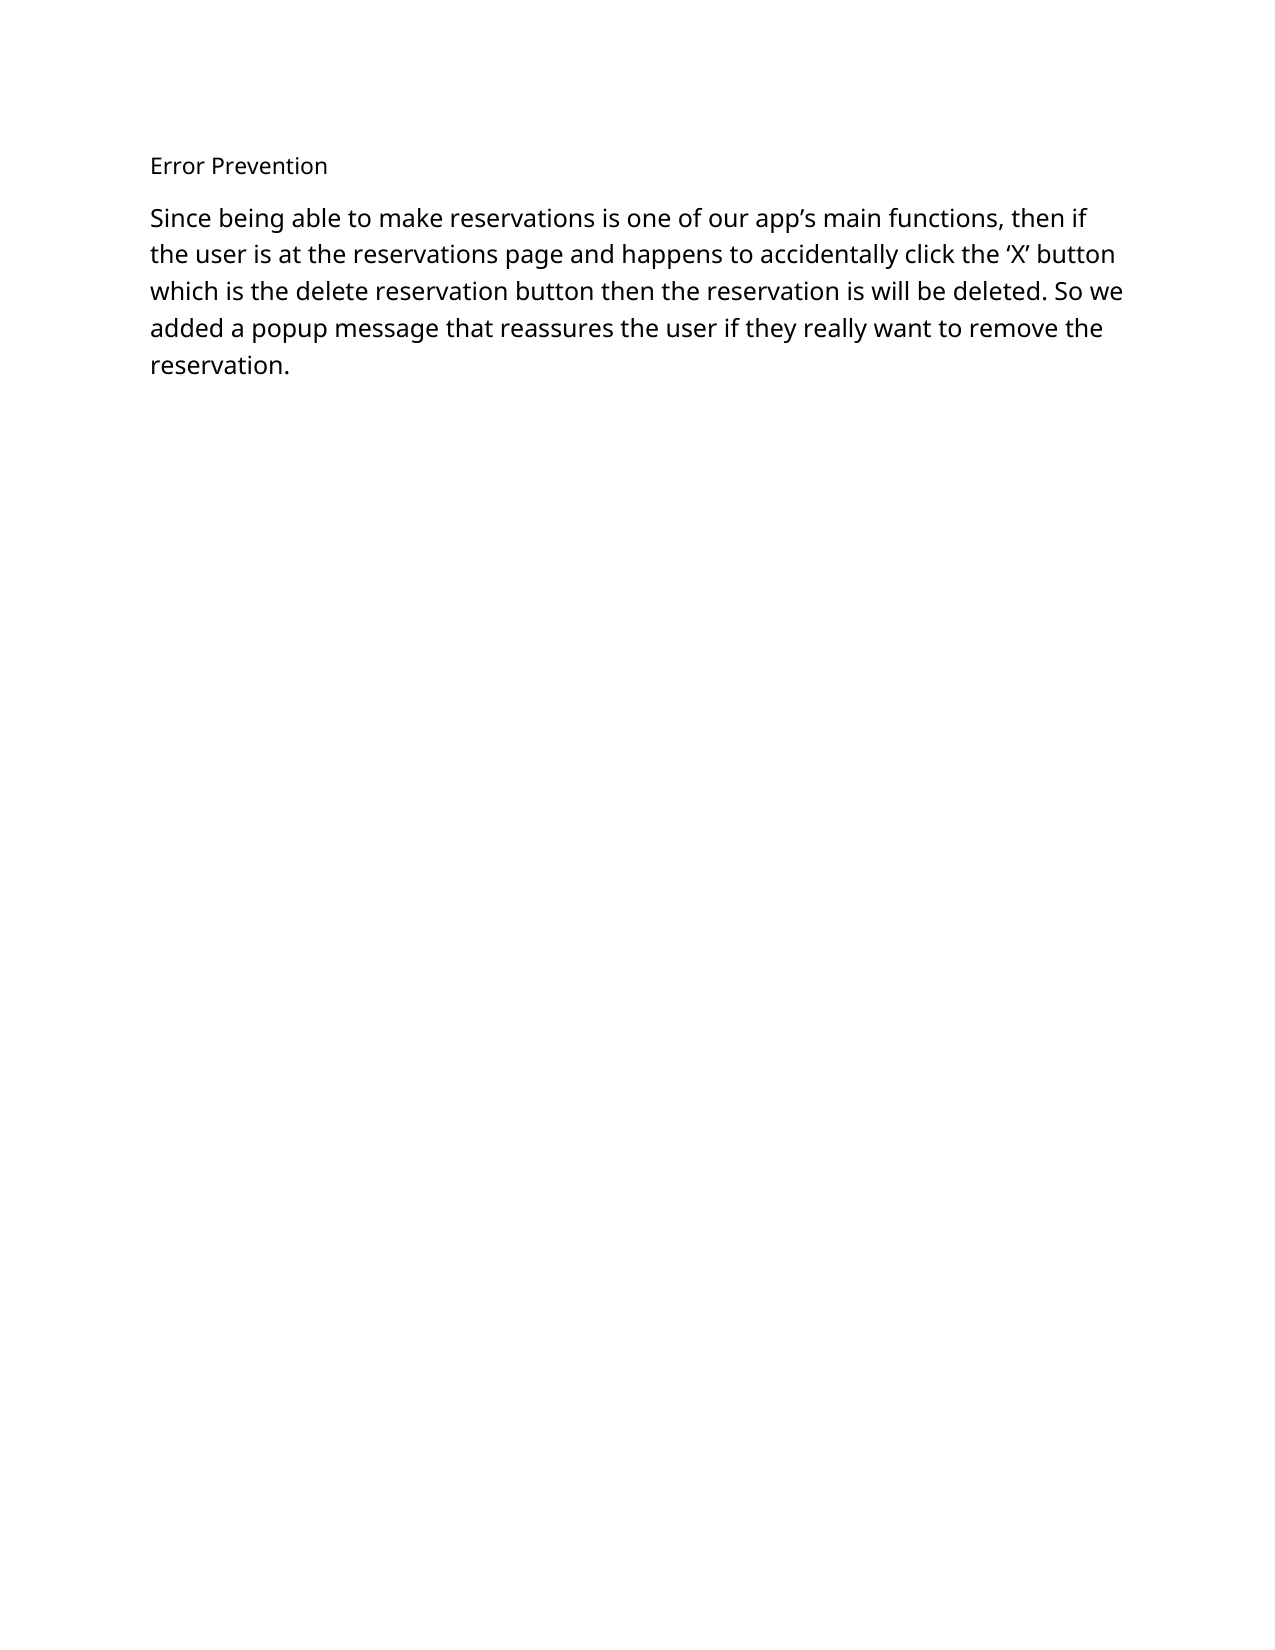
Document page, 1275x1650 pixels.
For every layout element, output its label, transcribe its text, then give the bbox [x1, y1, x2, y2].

text Error Prevention [150, 150, 1125, 181]
text Since being able to make reservations is one of our app’s main functions, then if the user is at the reservations page and happens to accidentally click the ‘X’ button which is the delete reservation button then the reservation is will be deleted. So we added a popup message that reassures the user if they really want to remove the reservation. [150, 200, 1125, 382]
